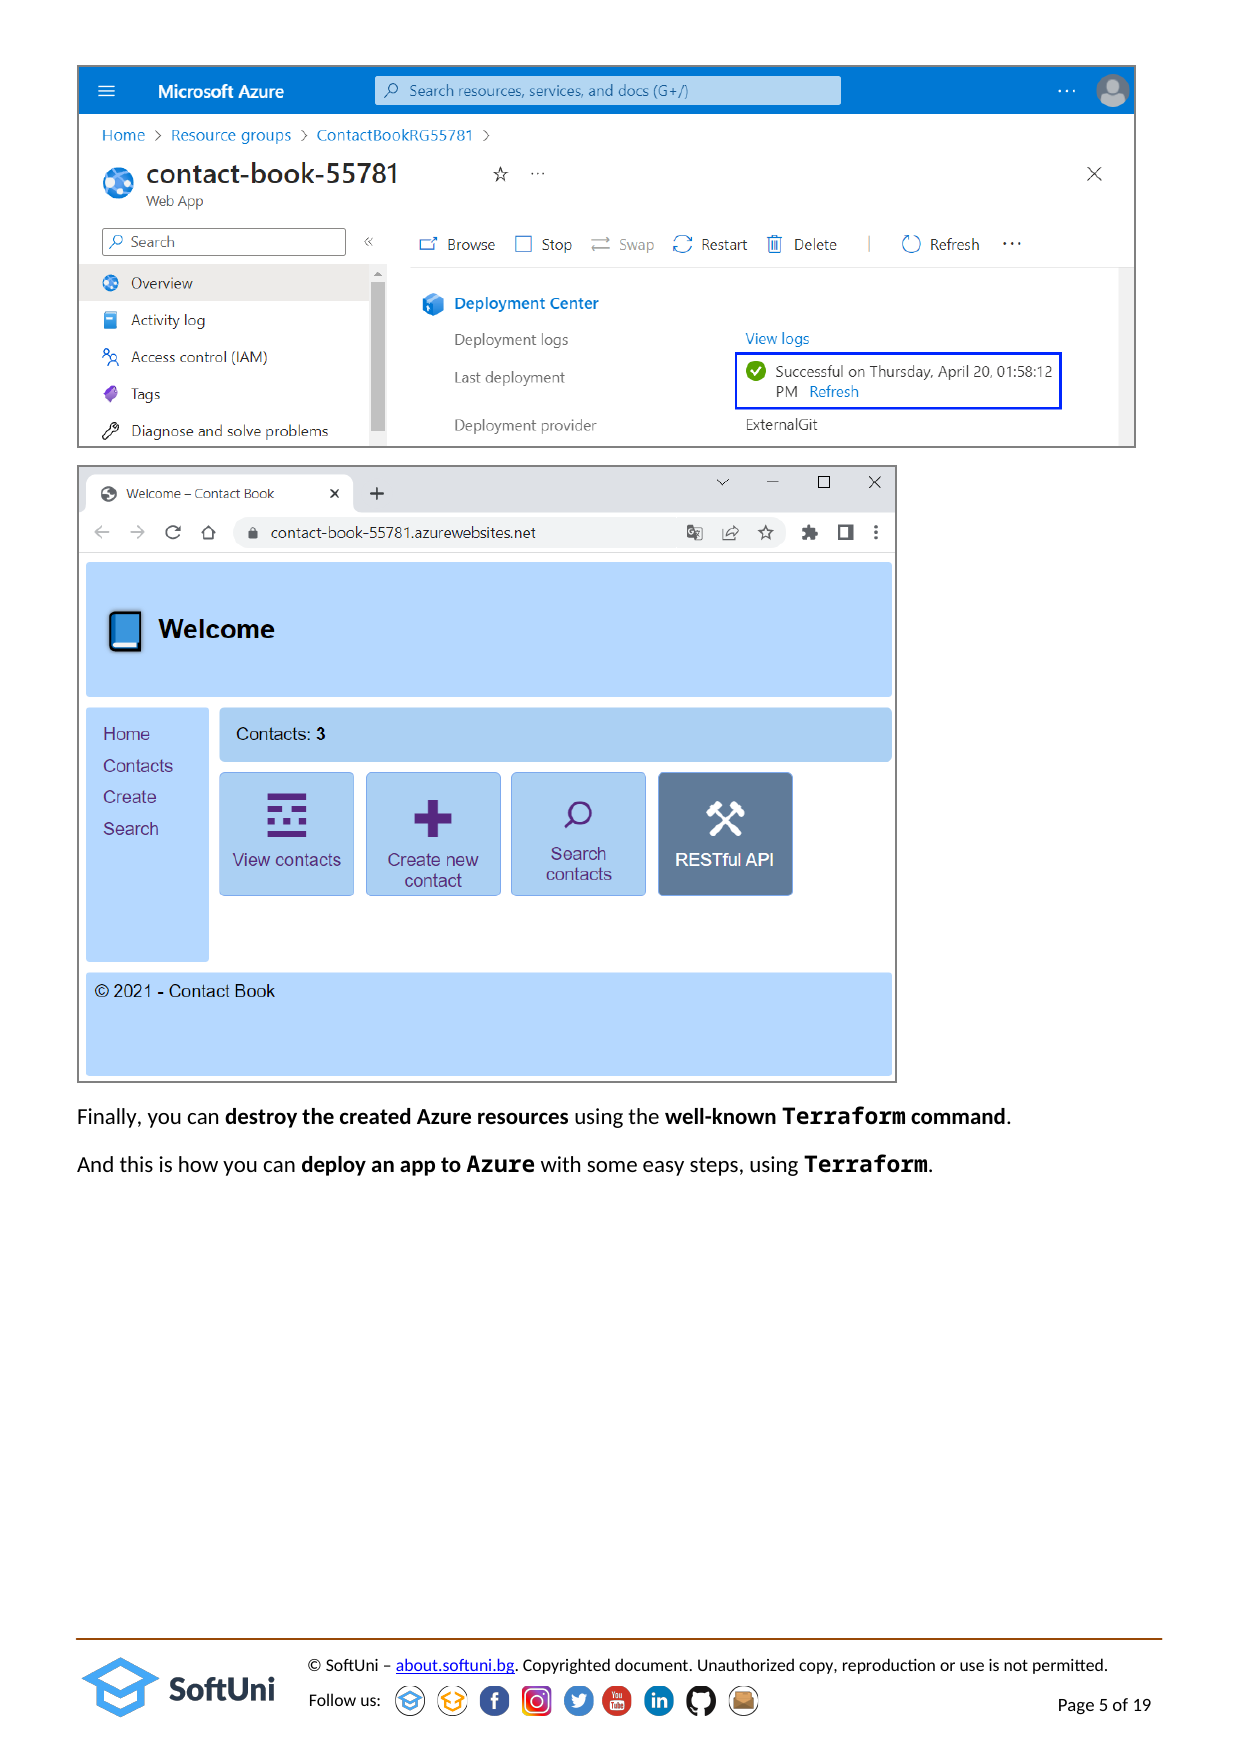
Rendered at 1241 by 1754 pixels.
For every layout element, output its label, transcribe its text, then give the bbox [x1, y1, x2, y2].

picture [665, 1707, 674, 1716]
picture [667, 1686, 674, 1694]
picture [602, 1686, 632, 1716]
picture [437, 1686, 468, 1716]
picture [79, 467, 895, 1081]
picture [395, 1686, 425, 1716]
picture [479, 1686, 510, 1716]
picture [644, 1686, 651, 1694]
picture [522, 1686, 552, 1716]
picture [75, 1651, 281, 1723]
picture [728, 1686, 759, 1716]
picture [79, 67, 1134, 446]
picture [686, 1686, 716, 1716]
picture [658, 1698, 667, 1707]
text Finally, you can destroy the created Azure resources using the well-known Terraform command. [77, 1100, 1163, 1131]
picture [564, 1686, 594, 1716]
text And this is how you can deploy an app to Azure with some easy steps, using Terraform. [77, 1148, 1163, 1180]
picture [644, 1707, 653, 1716]
